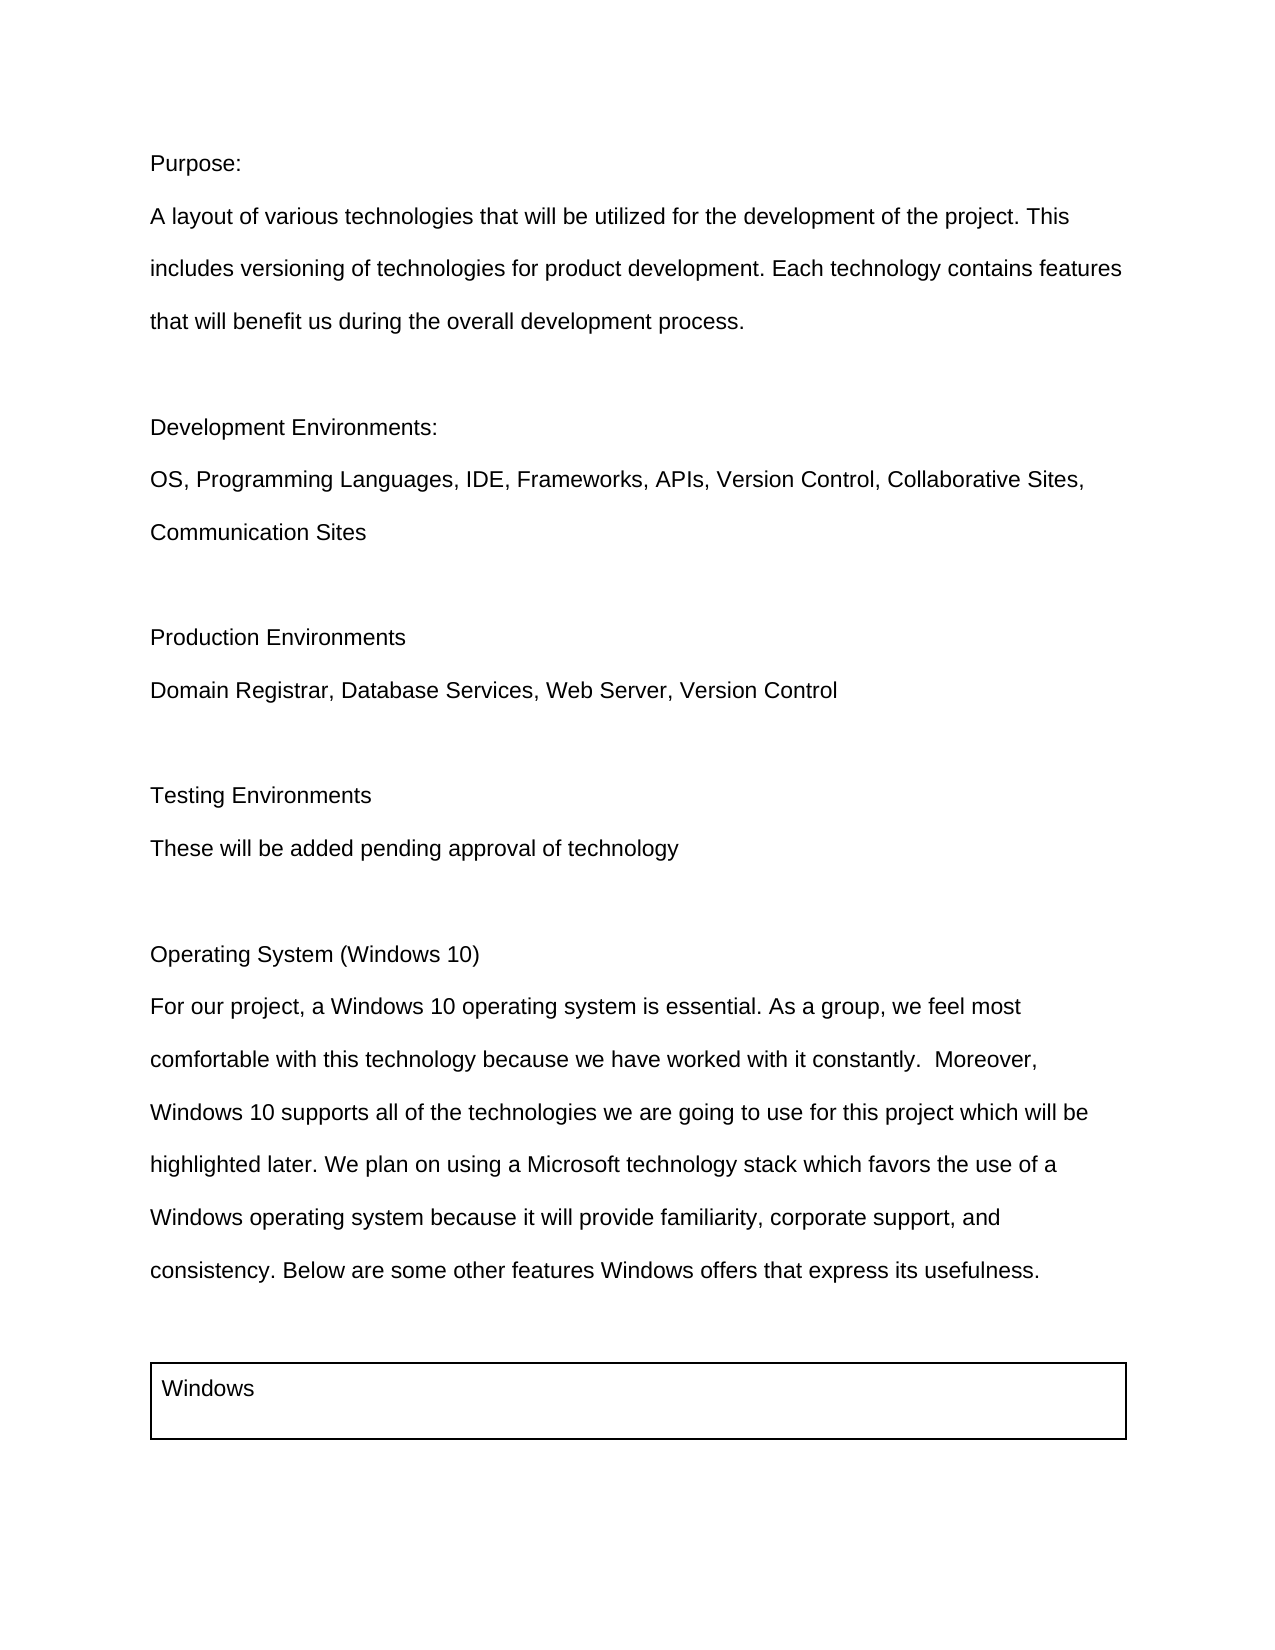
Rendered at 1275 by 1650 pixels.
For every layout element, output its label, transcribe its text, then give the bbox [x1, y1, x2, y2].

subtitle Operating System (Windows 10) [150, 941, 1125, 967]
text These will be added pending approval of technology [150, 835, 1125, 862]
subtitle Purpose: [150, 150, 1125, 176]
text A layout of various technologies that will be utilized for the development of the project. This includes versioning of technologies for product development. Each technology contains features that will benefit us during the overall development process. [150, 203, 1125, 334]
text For our project, a Windows 10 operating system is essential. As a group, we feel most comfortable with this technology because we have worked with it constantly. Moreover, Windows 10 supports all of the technologies we are going to use for this project which will be highlighted later. We plan on using a Microsoft technology stack which favors the use of a Windows operating system because it will provide familiarity, corporate support, and consistency. Below are some other features Windows offers that express its usefulness. [150, 993, 1125, 1283]
text OS, Programming Languages, IDE, Frameworks, APIs, Version Control, Collaborative Sites, Communication Sites [150, 466, 1125, 545]
table_header Windows [152, 1364, 1125, 1438]
text Domain Registrar, Database Services, Web Server, Version Control [150, 677, 1125, 703]
text Production Environments [150, 624, 1125, 651]
text Testing Environments [150, 782, 1125, 809]
text Development Environments: [150, 413, 1125, 440]
